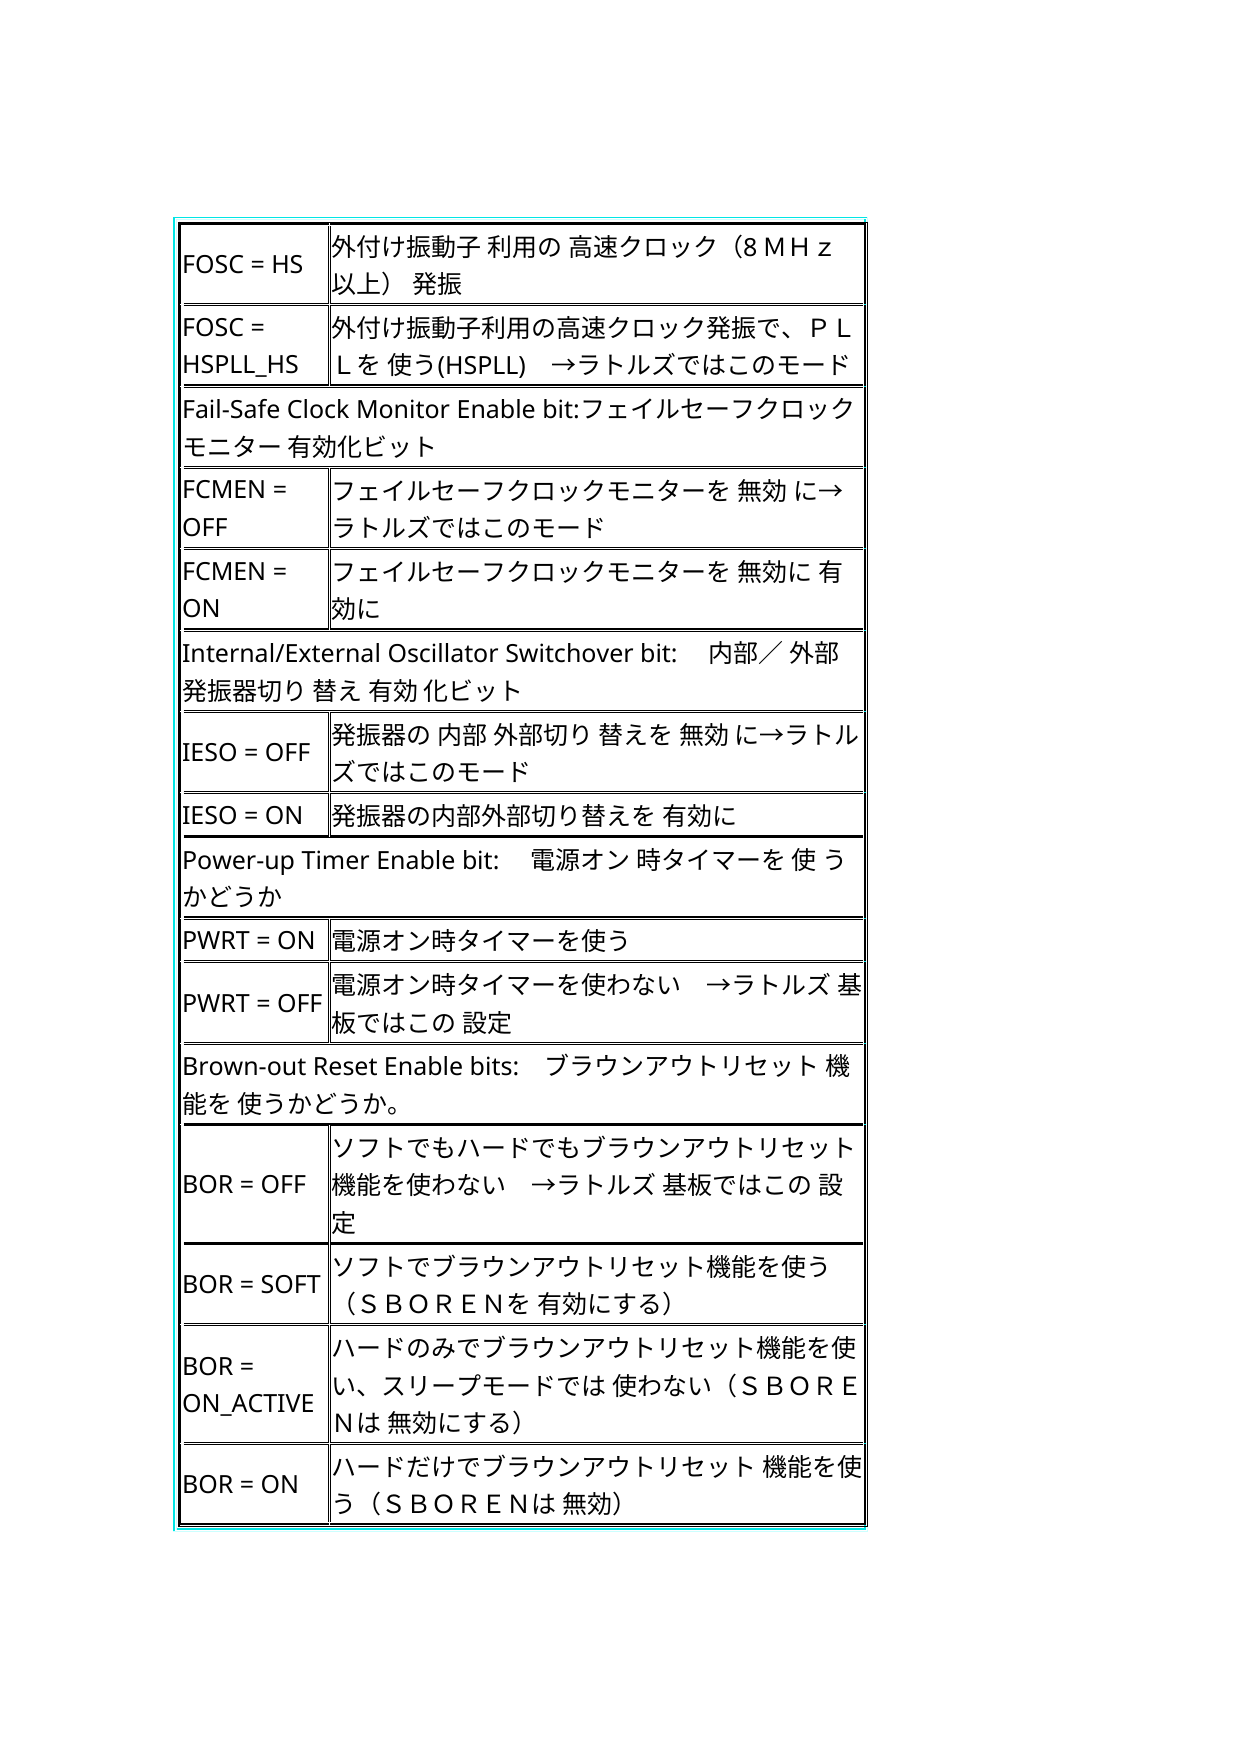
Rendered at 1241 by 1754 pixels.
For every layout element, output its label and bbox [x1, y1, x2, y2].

table_header [180, 223, 864, 1526]
